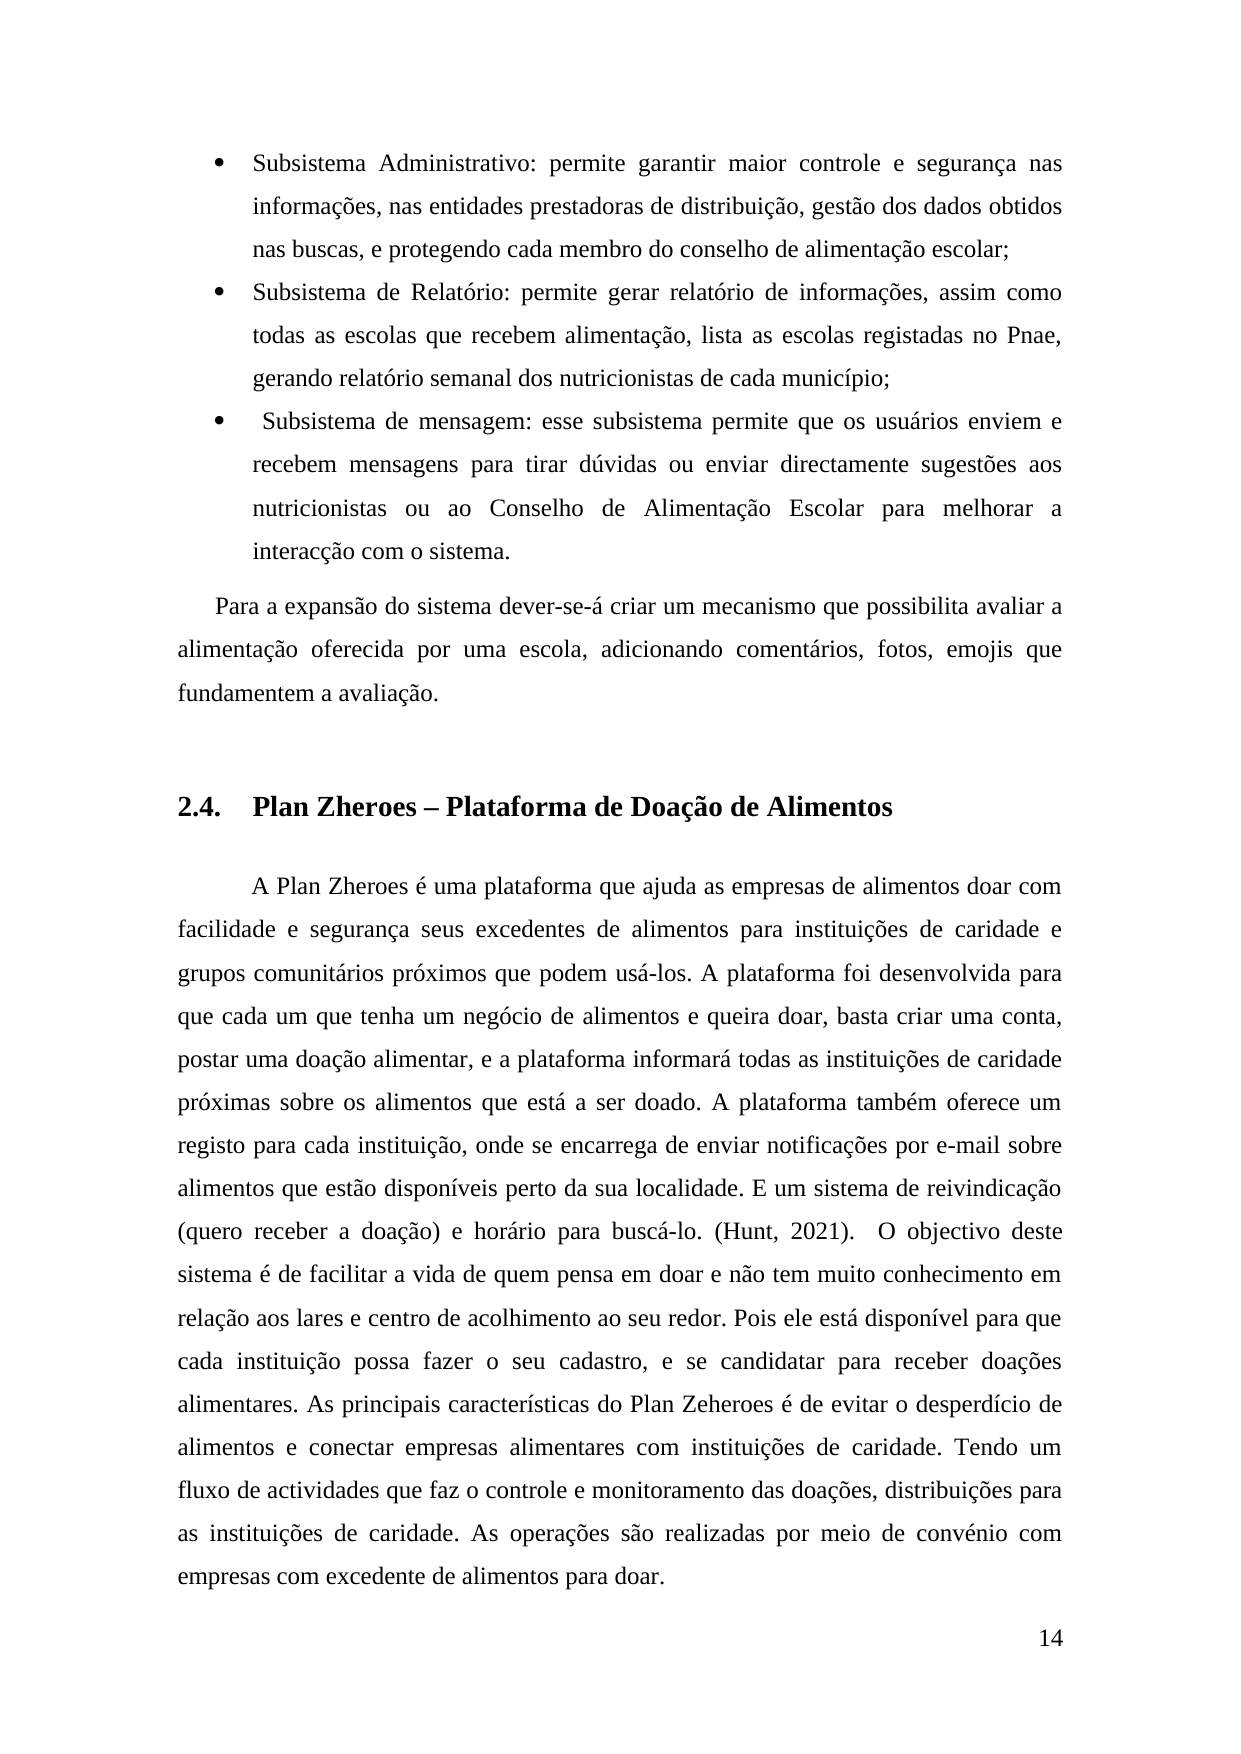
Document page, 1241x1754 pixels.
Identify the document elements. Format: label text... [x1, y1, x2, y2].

list Subsistema de Relatório: permite gerar relatório de informações, assim como todas as escolas que recebem alimentação, lista as escolas registadas no Pnae, gerando relatório semanal dos nutricionistas de cada município; [215, 277, 1063, 392]
list Subsistema Administrativo: permite garantir maior controle e segurança nas informações, nas entidades prestadoras de distribuição, gestão dos dados obtidos nas buscas, e protegendo cada membro do conselho de alimentação escolar; [215, 148, 1063, 263]
text A Plan Zheroes é uma plataforma que ajuda as empresas de alimentos doar com facilidade e segurança seus excedentes de alimentos para instituições de caridade e grupos comunitários próximos que podem usá-los. A plataforma foi desenvolvida para que cada um que tenha um negócio de alimentos e queira doar, basta criar uma conta, postar uma doação alimentar, e a plataforma informará todas as instituições de caridade próximas sobre os alimentos que está a ser doado. A plataforma também oferece um registo para cada instituição, onde se encarrega de enviar notificações por e-mail sobre alimentos que estão disponíveis perto da sua localidade. E um sistema de reivindicação (quero receber a doação) e horário para buscá-lo.. O objectivo deste sistema é de facilitar a vida de quem pensa em doar e não tem muito conhecimento em relação aos lares e centro de acolhimento ao seu redor. Pois ele está disponível para que cada instituição possa fazer o seu cadastro, e se candidatar para receber doações alimentares. As principais características do Plan Zeheroes é de evitar o desperdício de alimentos e conectar empresas alimentares com instituições de caridade. Tendo um fluxo de actividades que faz o controle e monitoramento das doações, distribuições para as instituições de caridade. As operações são realizadas por meio de convénio com empresas com excedente de alimentos para doar. [177, 871, 1063, 1590]
subtitle Plan Zheroes – Plataforma de Doação de Alimentos [177, 789, 1063, 822]
text Para a expansão do sistema dever-se-á criar um mecanismo que possibilita avaliar a alimentação oferecida por uma escola, adicionando comentários, fotos, emojis que fundamentem a avaliação. [177, 591, 1063, 706]
list Subsistema de mensagem: esse subsistema permite que os usuários enviem e recebem mensagens para tirar dúvidas ou enviar directamente sugestões aos nutricionistas ou ao Conselho de Alimentação Escolar para melhorar a interacção com o sistema. [215, 406, 1063, 564]
